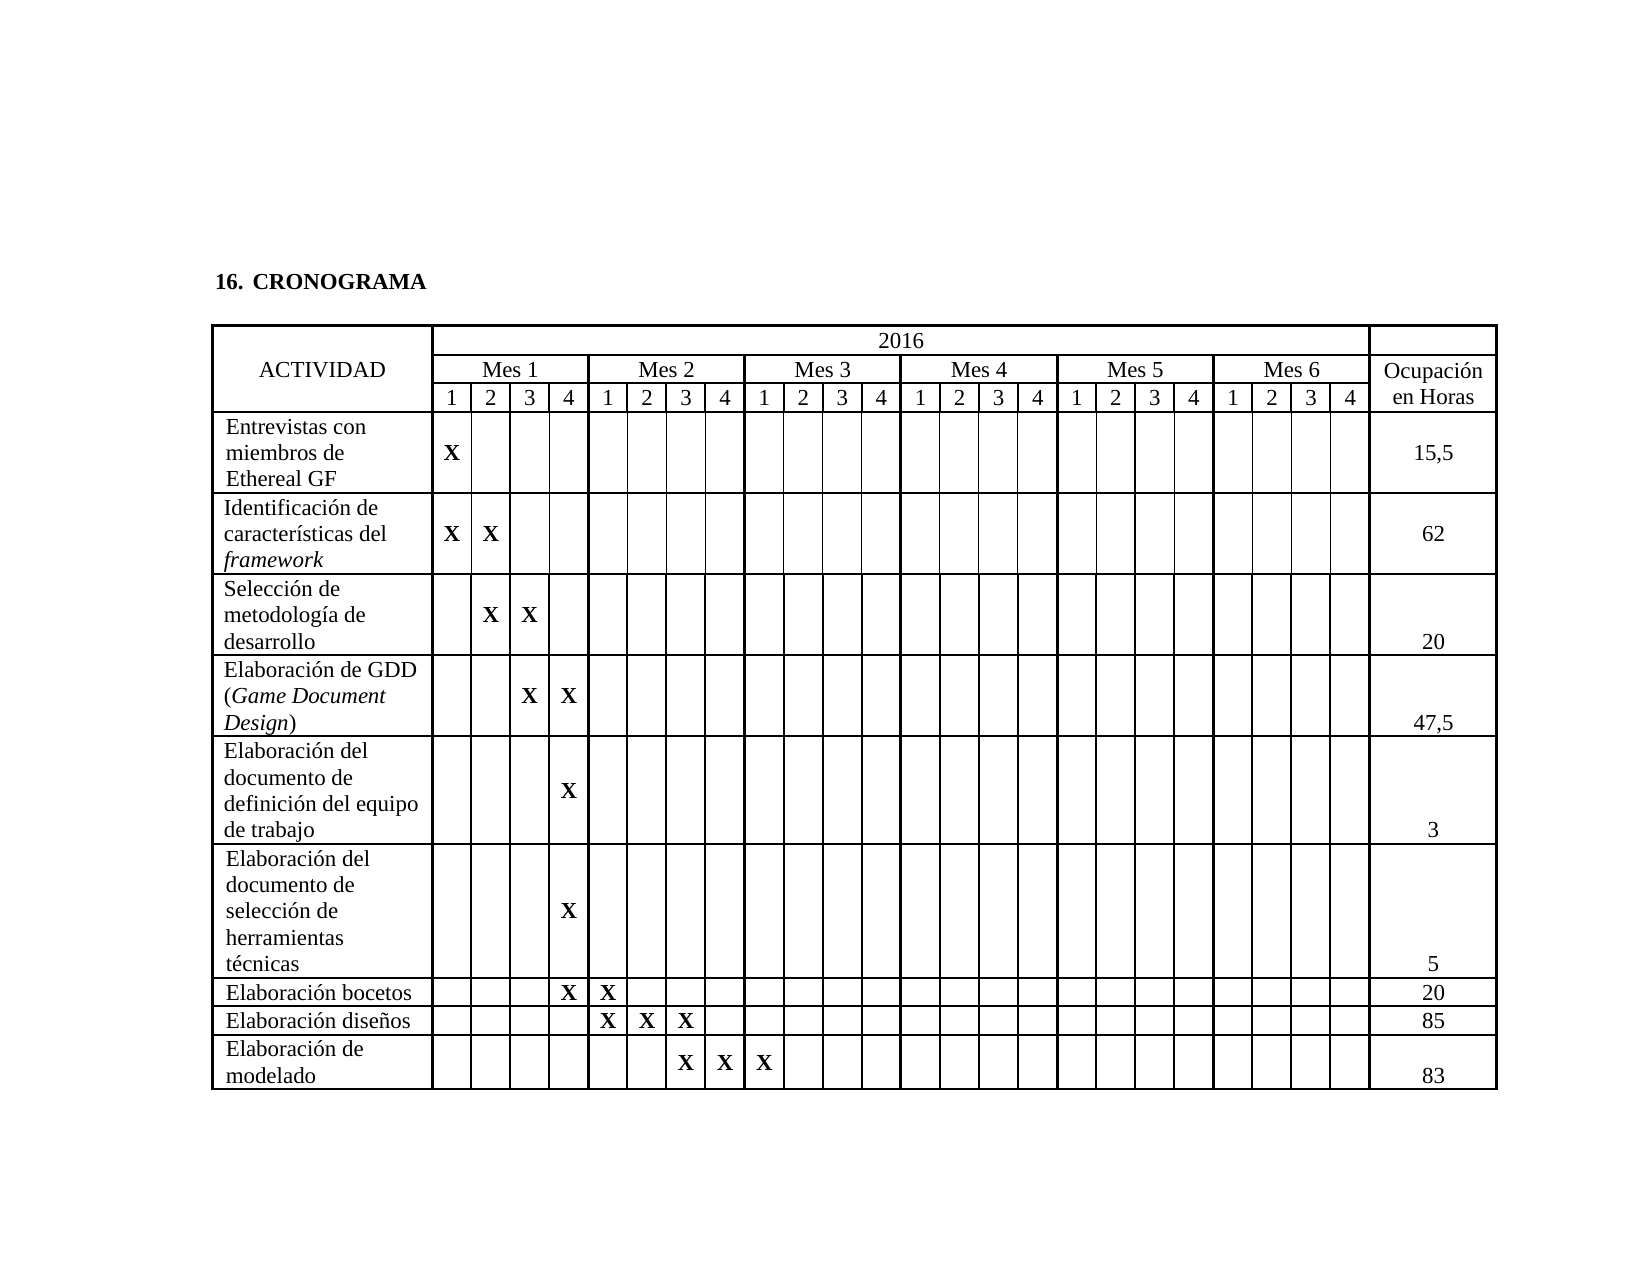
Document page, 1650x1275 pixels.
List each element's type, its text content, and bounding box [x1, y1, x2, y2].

table_cell 1 [1059, 384, 1095, 411]
table_cell [824, 656, 861, 735]
table_cell [511, 845, 548, 977]
table_cell 2 [628, 384, 665, 411]
table_cell Mes 2 [590, 356, 743, 382]
table_cell [980, 656, 1017, 735]
table_cell [941, 737, 978, 843]
table_cell 2 [785, 384, 822, 411]
table_cell [628, 494, 666, 573]
table_cell [590, 575, 626, 654]
table_cell [941, 845, 978, 977]
table_cell [824, 979, 861, 1005]
table_cell [667, 575, 704, 654]
table_cell [1253, 656, 1290, 735]
table_cell [1019, 845, 1056, 977]
table_cell [472, 979, 509, 1005]
table_cell [1097, 575, 1134, 654]
table_cell [902, 656, 939, 735]
table_cell [1059, 1036, 1095, 1088]
table_header 2016 [434, 327, 1368, 354]
table_cell [1175, 737, 1212, 843]
table_cell [746, 575, 783, 654]
table_cell [941, 1007, 978, 1033]
table_cell 1 [746, 384, 783, 411]
table_cell [1059, 494, 1096, 573]
table_cell X [706, 1036, 743, 1088]
table_cell [1331, 656, 1368, 735]
table_cell [628, 575, 665, 654]
table_cell [746, 656, 783, 735]
table_cell [941, 656, 978, 735]
table_cell [1331, 575, 1368, 654]
table_cell [1331, 1036, 1368, 1088]
table_cell [902, 979, 939, 1005]
table_cell [785, 575, 822, 654]
table_cell X [590, 979, 626, 1005]
table_cell [785, 737, 822, 843]
table_cell [1215, 979, 1251, 1005]
table_cell [824, 1036, 861, 1088]
table_cell [1215, 845, 1251, 977]
table_header [1371, 327, 1495, 354]
table_cell Mes 4 [902, 356, 1056, 382]
table_cell [511, 413, 549, 492]
table_cell [1097, 1007, 1134, 1033]
table_cell [1019, 979, 1056, 1005]
table_cell [1018, 413, 1056, 492]
table_cell [1175, 845, 1212, 977]
table_cell [1253, 494, 1291, 573]
table_cell [980, 979, 1017, 1005]
table_cell [941, 979, 978, 1005]
table_cell [706, 575, 743, 654]
table_cell [862, 494, 899, 573]
table_cell [1059, 979, 1095, 1005]
table_cell [784, 494, 822, 573]
table_cell X [511, 656, 548, 735]
table_cell 3 [511, 384, 548, 411]
table_cell X [472, 494, 509, 573]
table_cell 3 [1371, 737, 1495, 843]
subtitle CRONOGRAMA [215, 268, 1532, 294]
table_cell [1215, 656, 1251, 735]
table_cell [1059, 413, 1096, 492]
table_cell [941, 1036, 978, 1088]
table_cell Elaboración del documento de definición del equipo de trabajo [214, 737, 431, 843]
table_cell 4 [1331, 384, 1368, 411]
table_cell [1097, 656, 1134, 735]
table_cell [1136, 413, 1174, 492]
table_cell [434, 575, 470, 654]
table_cell [1097, 413, 1134, 492]
table_cell [746, 494, 783, 573]
table_cell [472, 737, 509, 843]
table_cell [590, 656, 626, 735]
table_cell Identificación de características del framework [214, 494, 431, 573]
table_cell [590, 1036, 626, 1088]
table_cell [1175, 1007, 1212, 1033]
table_cell [590, 494, 627, 573]
table_cell [550, 1007, 587, 1033]
table_cell X [472, 575, 509, 654]
table_cell [902, 737, 939, 843]
table_cell Mes 3 [746, 356, 899, 382]
table_cell [785, 979, 822, 1005]
table_cell [667, 656, 704, 735]
table_cell [590, 845, 626, 977]
table_cell [628, 845, 665, 977]
table_cell [706, 845, 743, 977]
table_cell [1292, 494, 1330, 573]
table_cell [824, 737, 861, 843]
table_cell [1059, 737, 1095, 843]
table_cell [590, 737, 626, 843]
table_cell [472, 1036, 509, 1088]
table_cell [940, 494, 978, 573]
table_cell [1253, 413, 1291, 492]
table_cell [1136, 494, 1174, 573]
table_cell X [628, 1007, 665, 1033]
table_cell X [434, 494, 471, 573]
table_cell X [590, 1007, 626, 1033]
table_cell [628, 413, 666, 492]
table_cell [1215, 737, 1251, 843]
table_cell [1059, 845, 1095, 977]
table_cell [472, 413, 509, 492]
table_cell [628, 656, 665, 735]
table_cell 2 [941, 384, 978, 411]
table_cell 3 [980, 384, 1017, 411]
table_cell [550, 1036, 587, 1088]
table_cell X [434, 413, 471, 492]
table_cell [941, 575, 978, 654]
table_cell 4 [1019, 384, 1056, 411]
table_cell 3 [1136, 384, 1173, 411]
table_cell [785, 845, 822, 977]
table_cell [1097, 494, 1134, 573]
table_header ACTIVIDAD [214, 327, 431, 411]
table_cell [1215, 1036, 1251, 1088]
table_cell [1292, 979, 1329, 1005]
table_cell [434, 656, 470, 735]
table_cell [980, 1007, 1017, 1033]
table_cell [1215, 1007, 1251, 1033]
table_cell [590, 413, 627, 492]
table_cell [511, 494, 549, 573]
table_cell [1136, 979, 1173, 1005]
table_cell [824, 575, 861, 654]
table_cell [667, 979, 704, 1005]
table_cell [979, 413, 1017, 492]
table_cell [940, 413, 978, 492]
table_cell [667, 845, 704, 977]
table_cell X [746, 1036, 783, 1088]
table_cell [1175, 1036, 1212, 1088]
table_cell [1253, 1036, 1290, 1088]
table_cell 2 [1097, 384, 1134, 411]
table_cell [1019, 1036, 1056, 1088]
table_cell X [667, 1036, 704, 1088]
table_cell [863, 845, 899, 977]
table_cell [1136, 656, 1173, 735]
table_cell [472, 656, 509, 735]
table_cell 62 [1371, 494, 1495, 573]
table_cell 20 [1371, 979, 1495, 1005]
table_cell Ocupación en Horas [1371, 356, 1495, 411]
table_cell [706, 979, 743, 1005]
table_cell [1059, 1007, 1095, 1033]
table_cell X [550, 656, 587, 735]
table_cell [434, 1007, 470, 1033]
table_cell [1019, 656, 1056, 735]
table_cell [667, 494, 705, 573]
table_cell [1136, 1007, 1173, 1033]
table_cell [1331, 737, 1368, 843]
table_cell Elaboración del documento de selección de herramientas técnicas [214, 845, 431, 977]
table_cell [902, 575, 939, 654]
table_cell [1097, 845, 1134, 977]
table_cell 4 [550, 384, 587, 411]
table_cell [824, 845, 861, 977]
table_cell 1 [1215, 384, 1251, 411]
table_cell [1253, 1007, 1290, 1033]
table_cell [1059, 656, 1095, 735]
table_cell [785, 656, 822, 735]
table_cell [667, 413, 705, 492]
table_cell Elaboración de GDD (Game Document Design) [214, 656, 431, 735]
table_cell [434, 979, 470, 1005]
table_cell X [550, 737, 587, 843]
table_cell [979, 494, 1017, 573]
table_cell [1097, 737, 1134, 843]
table_cell [1175, 494, 1212, 573]
table_cell Mes 5 [1059, 356, 1212, 382]
table_cell [980, 1036, 1017, 1088]
table_cell Selección de metodología de desarrollo [214, 575, 431, 654]
table_cell [1175, 656, 1212, 735]
table_cell X [550, 845, 587, 977]
table_cell [1019, 575, 1056, 654]
table_cell 2 [1253, 384, 1290, 411]
table_cell Elaboración de modelado [214, 1036, 431, 1088]
table_cell [1097, 1036, 1134, 1088]
table_cell [1292, 845, 1329, 977]
table_cell [628, 1036, 665, 1088]
table_cell [784, 413, 822, 492]
table_cell [980, 845, 1017, 977]
table_cell [706, 656, 743, 735]
table_cell [1253, 575, 1290, 654]
table_cell [902, 413, 939, 492]
table_cell [1331, 413, 1368, 492]
table_cell [472, 1007, 509, 1033]
table_cell [1292, 413, 1330, 492]
table_cell [1253, 979, 1290, 1005]
table_cell [1292, 737, 1329, 843]
table_cell [785, 1036, 822, 1088]
table_cell [746, 845, 783, 977]
table_cell [902, 1007, 939, 1033]
table_cell 83 [1371, 1036, 1495, 1088]
table_cell [706, 494, 743, 573]
table_cell [1136, 1036, 1173, 1088]
table_cell 3 [824, 384, 861, 411]
table_cell [1215, 575, 1251, 654]
table_cell 3 [1292, 384, 1329, 411]
table_cell 4 [863, 384, 899, 411]
table_cell 1 [590, 384, 626, 411]
table_cell [1019, 1007, 1056, 1033]
table_cell [1136, 845, 1173, 977]
table_cell [746, 413, 783, 492]
table_cell [902, 494, 939, 573]
table_cell [706, 737, 743, 843]
table_cell [980, 575, 1017, 654]
table_cell [1292, 656, 1329, 735]
table_cell [863, 1036, 899, 1088]
table_cell [1292, 575, 1329, 654]
table_cell [550, 413, 587, 492]
table_cell [1175, 979, 1212, 1005]
table_cell [1097, 979, 1134, 1005]
table_cell [1331, 494, 1368, 573]
table_cell [746, 1007, 783, 1033]
table_cell [706, 1007, 743, 1033]
table_cell [862, 413, 899, 492]
table_cell 15,5 [1371, 413, 1495, 492]
table_cell [863, 737, 899, 843]
table_cell X [550, 979, 587, 1005]
table_cell 5 [1371, 845, 1495, 977]
table_cell [863, 656, 899, 735]
table_cell [1019, 737, 1056, 843]
table_cell [1018, 494, 1056, 573]
table_cell [1175, 413, 1212, 492]
table_cell 85 [1371, 1007, 1495, 1033]
table_cell [1175, 575, 1212, 654]
table_cell [1136, 737, 1173, 843]
table_cell Elaboración bocetos [214, 979, 431, 1005]
table_cell [511, 979, 548, 1005]
table_cell 4 [706, 384, 743, 411]
table_cell X [511, 575, 548, 654]
table_cell 47,5 [1371, 656, 1495, 735]
table_cell [628, 737, 665, 843]
table_cell Mes 1 [434, 356, 587, 382]
table_cell 2 [472, 384, 509, 411]
table_cell [434, 737, 470, 843]
table_cell [863, 1007, 899, 1033]
table_cell [511, 1007, 548, 1033]
table_cell [746, 737, 783, 843]
table_cell Elaboración diseños [214, 1007, 431, 1033]
table_cell X [667, 1007, 704, 1033]
table_cell [1215, 494, 1252, 573]
table_cell [1292, 1036, 1329, 1088]
table_cell [628, 979, 665, 1005]
table_cell [902, 1036, 939, 1088]
table_cell [511, 1036, 548, 1088]
table_cell [824, 1007, 861, 1033]
table_cell [434, 845, 470, 977]
table_cell 3 [667, 384, 704, 411]
table_cell [746, 979, 783, 1005]
table_cell [823, 494, 861, 573]
table_cell [1331, 979, 1368, 1005]
table_cell 1 [434, 384, 470, 411]
table_cell [1331, 1007, 1368, 1033]
table_cell [550, 575, 587, 654]
table_cell Mes 6 [1215, 356, 1368, 382]
table_cell [511, 737, 548, 843]
table_cell Entrevistas con miembros de Ethereal GF [214, 413, 431, 492]
table_cell 1 [902, 384, 939, 411]
table_cell [1215, 413, 1252, 492]
table_cell [1253, 845, 1290, 977]
table_cell [902, 845, 939, 977]
table_cell [1253, 737, 1290, 843]
table_cell [706, 413, 743, 492]
table_cell [823, 413, 861, 492]
table_cell [785, 1007, 822, 1033]
table_cell [1292, 1007, 1329, 1033]
table_cell [980, 737, 1017, 843]
table_cell [667, 737, 704, 843]
table_cell 4 [1175, 384, 1212, 411]
table_cell [434, 1036, 470, 1088]
table_cell [550, 494, 587, 573]
table_cell [1059, 575, 1095, 654]
table_cell [863, 575, 899, 654]
table_cell [1136, 575, 1173, 654]
table_cell [1331, 845, 1368, 977]
table_cell [863, 979, 899, 1005]
table_cell [472, 845, 509, 977]
table_cell 20 [1371, 575, 1495, 654]
